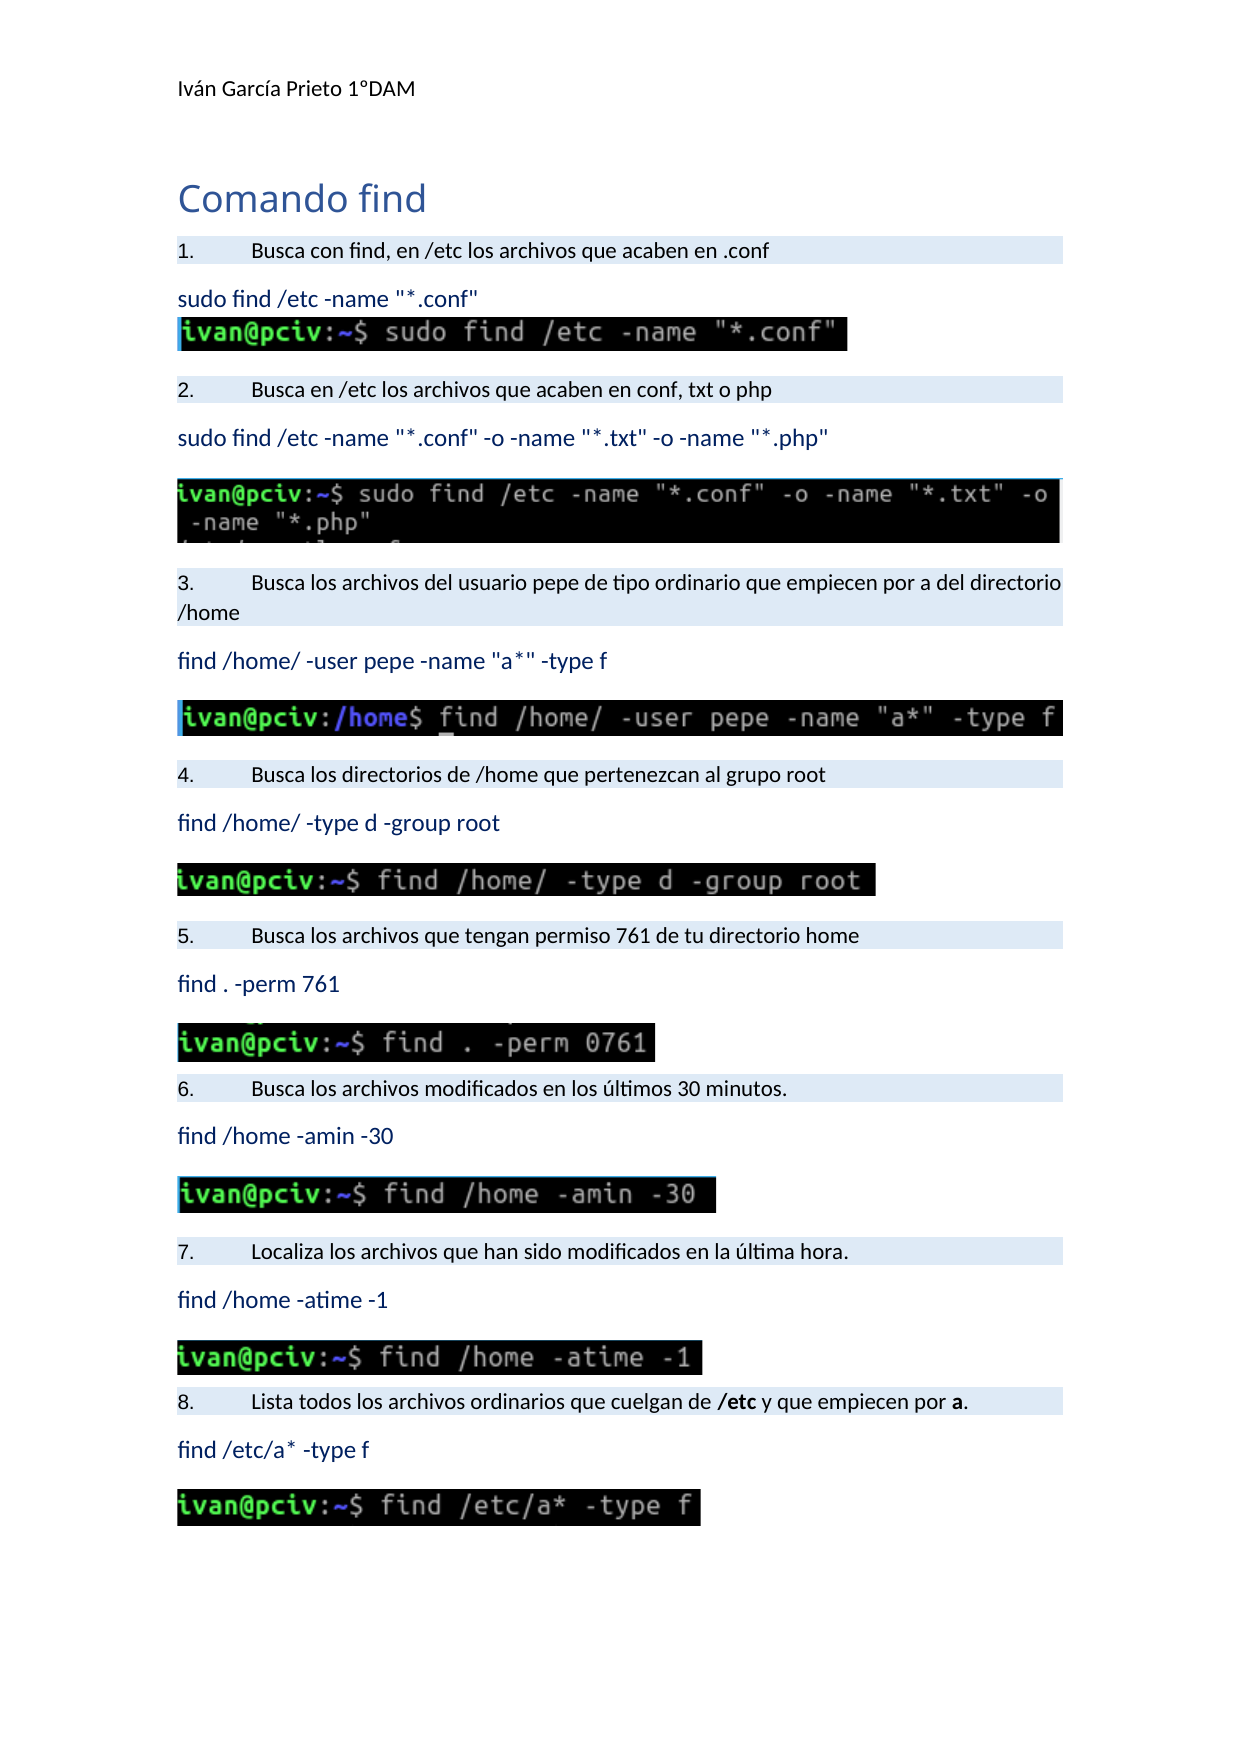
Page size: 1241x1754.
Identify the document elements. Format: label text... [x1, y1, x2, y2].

text Lista todos los archivos ordinarios que cuelgan de /etc y que empiecen por a. [177, 1387, 1063, 1415]
text Busca los directorios de /home que pertenezcan al grupo root [177, 760, 1063, 788]
picture [177, 1176, 717, 1213]
picture [177, 863, 876, 896]
picture [177, 1340, 703, 1375]
text find /home -amin -30 [177, 1121, 1063, 1151]
text Localiza los archivos que han sido modificados en la última hora. [177, 1237, 1063, 1265]
picture [177, 1023, 656, 1062]
picture [177, 317, 848, 351]
text Busca con find, en /etc los archivos que acaben en .conf [177, 236, 1063, 264]
text Busca los archivos del usuario pepe de tipo ordinario que empiecen por a del directorio /home [177, 568, 1063, 626]
text Busca los archivos modificados en los últimos 30 minutos. [177, 1074, 1063, 1102]
text find /home/ -user pepe -name "a*" -type f [177, 645, 1063, 676]
picture [177, 478, 1063, 543]
text Busca los archivos que tengan permiso 761 de tu directorio home [177, 921, 1063, 949]
text find /home -atime -1 [177, 1284, 1063, 1315]
text Busca en /etc los archivos que acaben en conf, txt o php [177, 376, 1063, 403]
picture [177, 1489, 701, 1526]
text find . -perm 761 [177, 968, 1063, 998]
text find /home/ -type d -group root [177, 807, 1063, 838]
text find /etc/a* -type f [177, 1434, 1063, 1464]
subtitle Comando find [177, 173, 1063, 224]
text sudo find /etc -name "*.conf" -o -name "*.txt" -o -name "*.php" [177, 422, 1063, 453]
picture [177, 700, 1063, 736]
